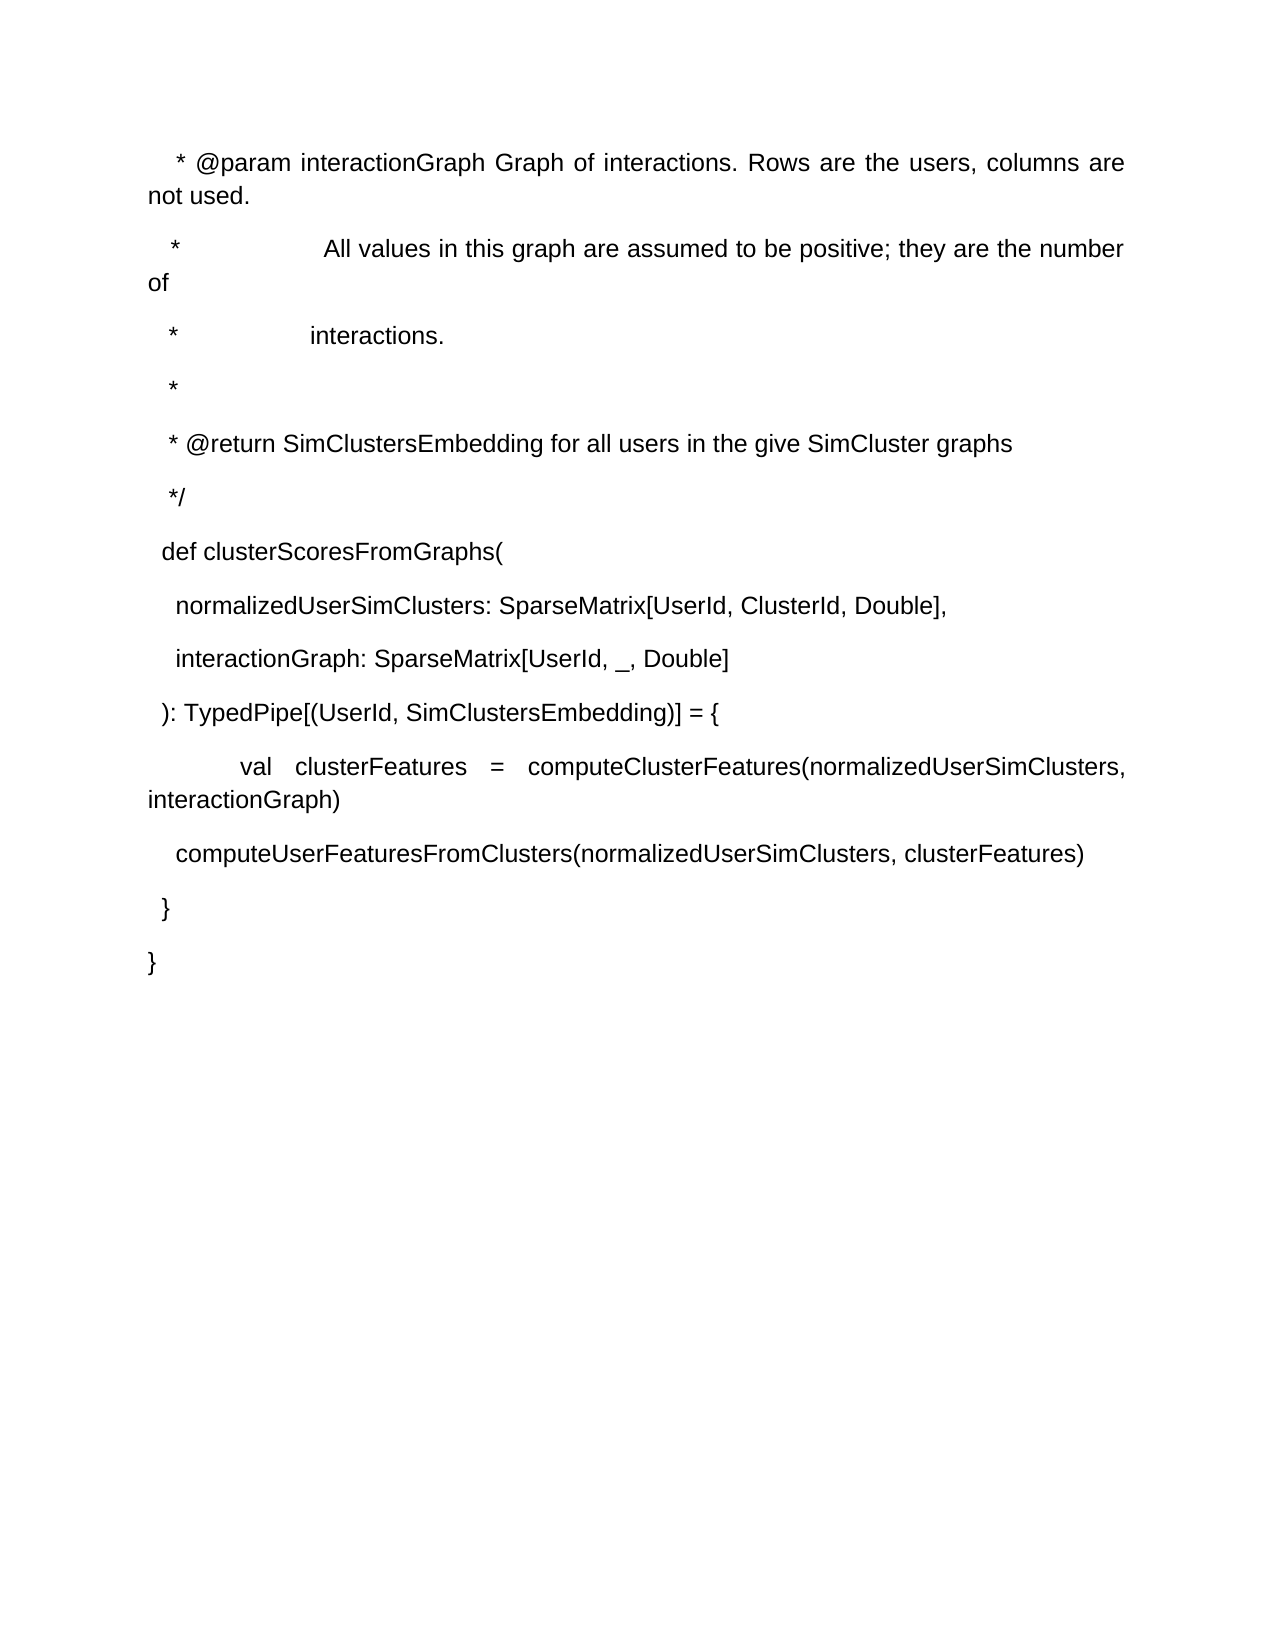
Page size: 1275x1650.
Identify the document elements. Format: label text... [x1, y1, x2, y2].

text * All values in this graph are assumed to be positive; they are the number of [148, 234, 1127, 296]
text * @return SimClustersEmbedding for all users in the give SimCluster graphs [148, 429, 1127, 458]
text def clusterScoresFromGraphs( [148, 537, 1127, 566]
text computeUserFeaturesFromClusters(normalizedUserSimClusters, clusterFeatures) [148, 839, 1127, 868]
text * [148, 375, 1127, 404]
text } [148, 947, 1127, 976]
text val clusterFeatures = computeClusterFeatures(normalizedUserSimClusters, interactionGraph) [148, 752, 1127, 814]
text interactionGraph: SparseMatrix[UserId, _, Double] [148, 644, 1127, 673]
text normalizedUserSimClusters: SparseMatrix[UserId, ClusterId, Double], [148, 591, 1127, 619]
text ): TypedPipe[(UserId, SimClustersEmbedding)] = { [148, 698, 1127, 727]
text } [148, 893, 1127, 922]
text */ [148, 483, 1127, 512]
text * @param interactionGraph Graph of interactions. Rows are the users, columns are not used. [148, 148, 1127, 209]
text * interactions. [148, 321, 1127, 350]
